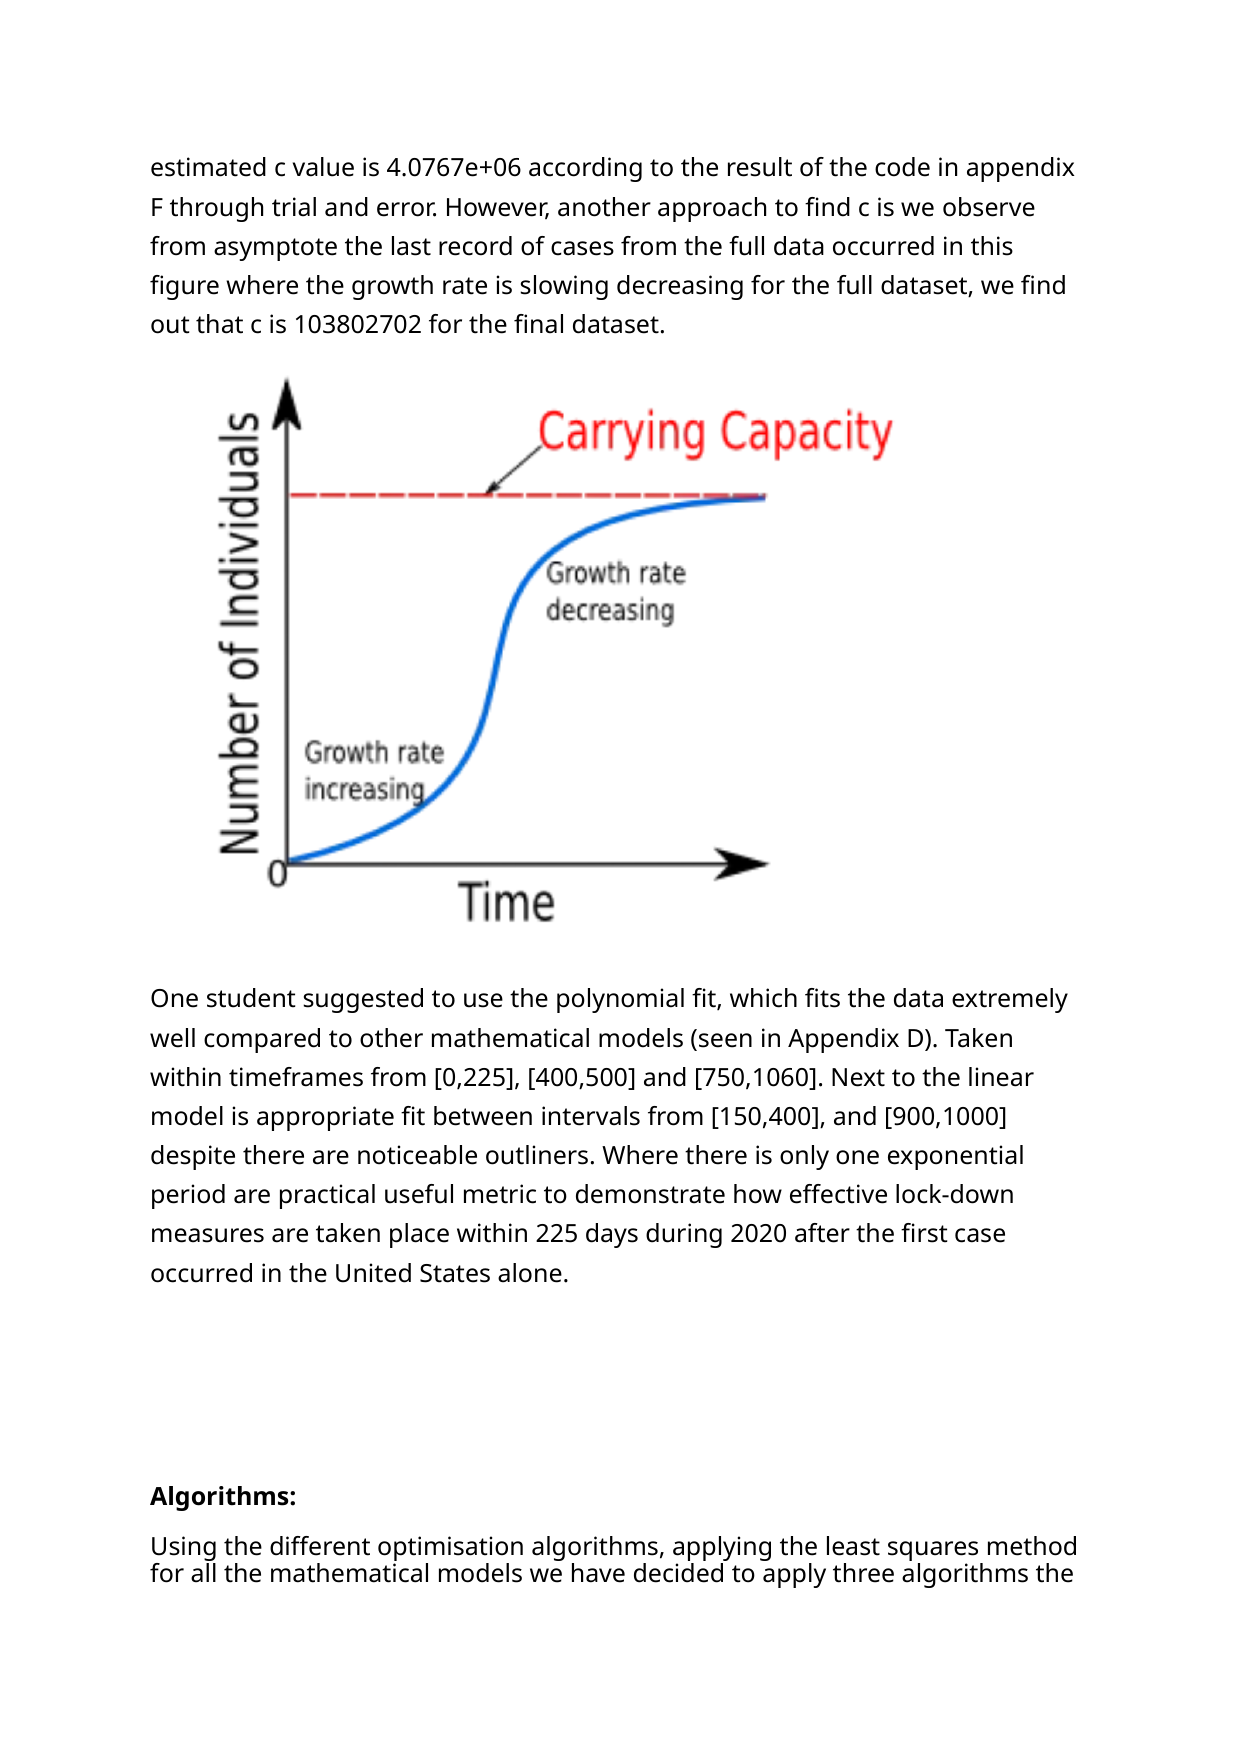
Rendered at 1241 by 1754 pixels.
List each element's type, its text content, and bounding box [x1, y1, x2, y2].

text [150, 150, 1090, 341]
text One student suggested to use the polynomial fit, which fits the data extremely well compared to other mathematical models (seen in Appendix D). Taken within timeframes from [0,225], [400,500] and [750,1060]. Next to the linear model is appropriate fit between intervals from [150,400], and [900,1000] despite there are noticeable outliners. Where there is only one exponential period are practical useful metric to demonstrate how effective lock-down measures are taken place within 225 days during 2020 after the first case occurred in the United States alone. [150, 981, 1090, 1289]
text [150, 1534, 1090, 1588]
text Algorithms: [150, 1479, 1090, 1513]
